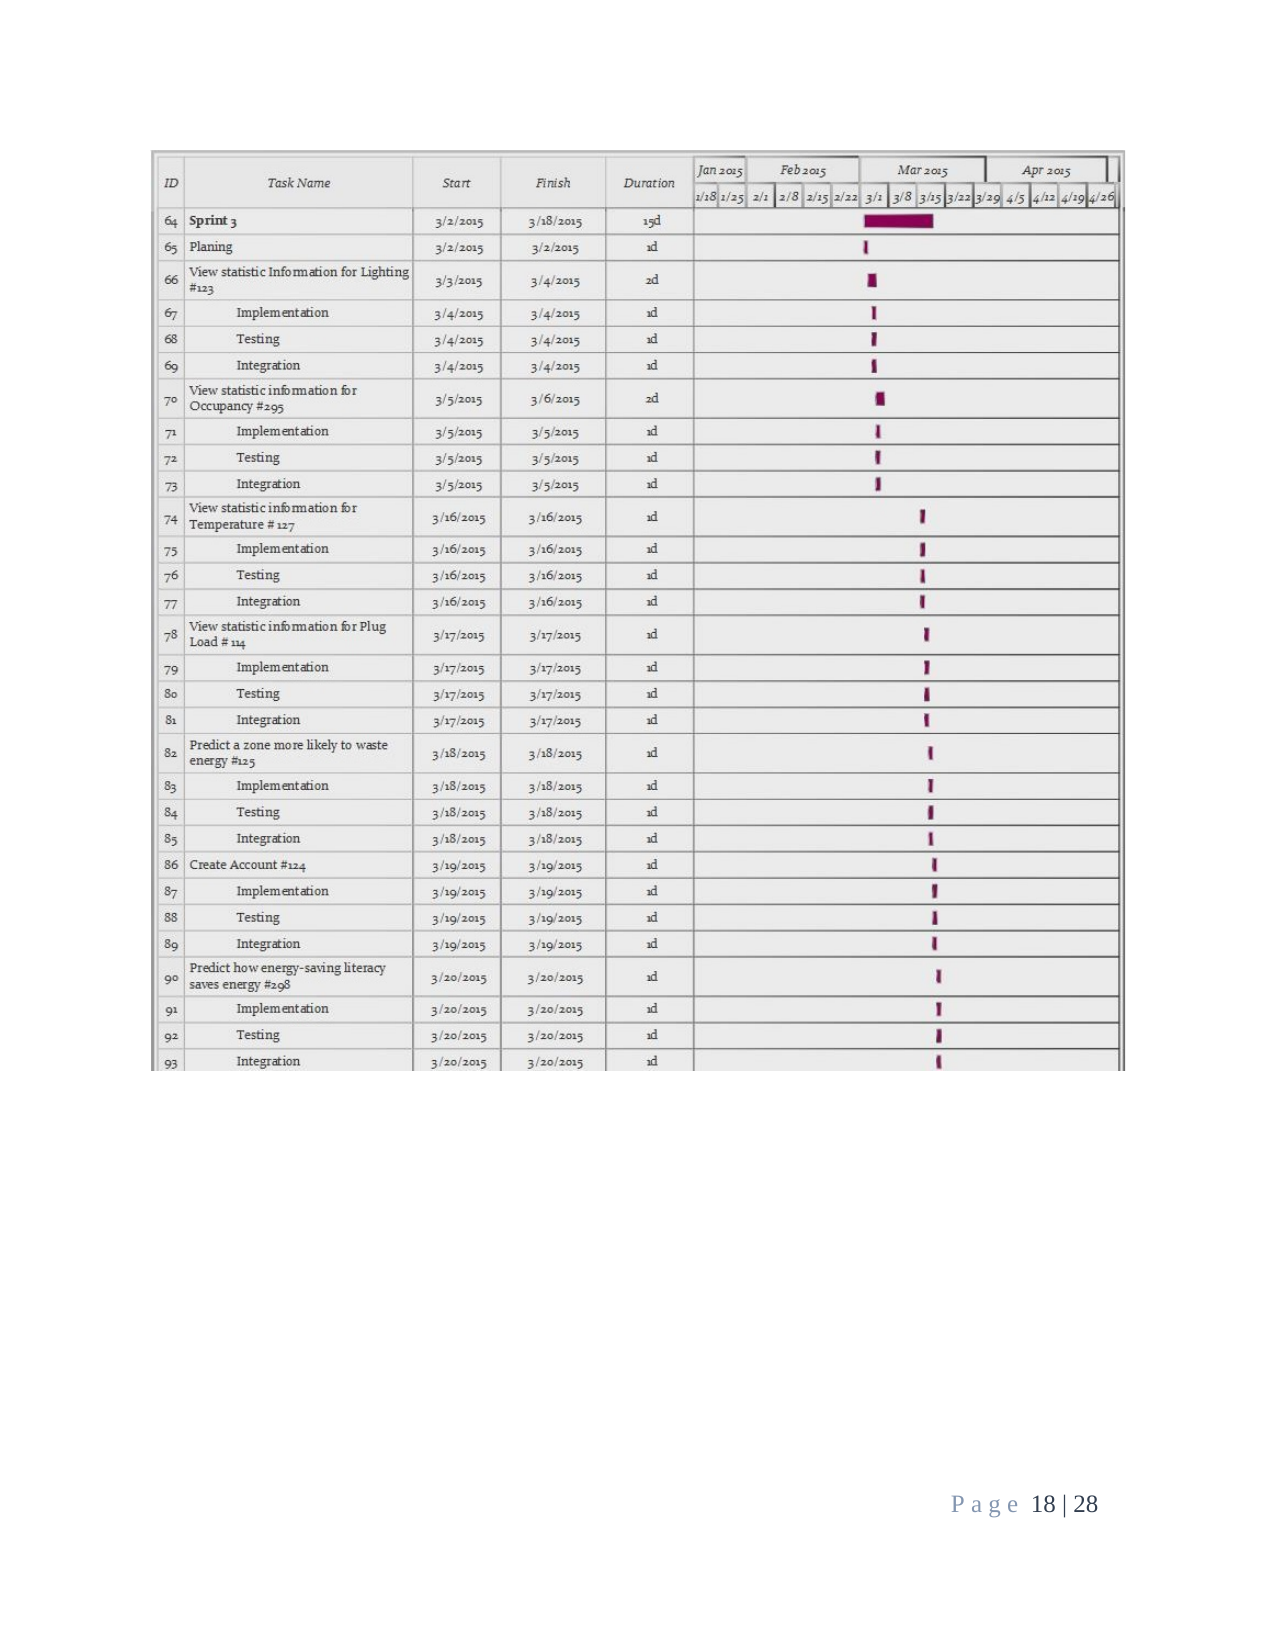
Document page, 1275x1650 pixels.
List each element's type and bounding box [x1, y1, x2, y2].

picture [150, 150, 1125, 1071]
